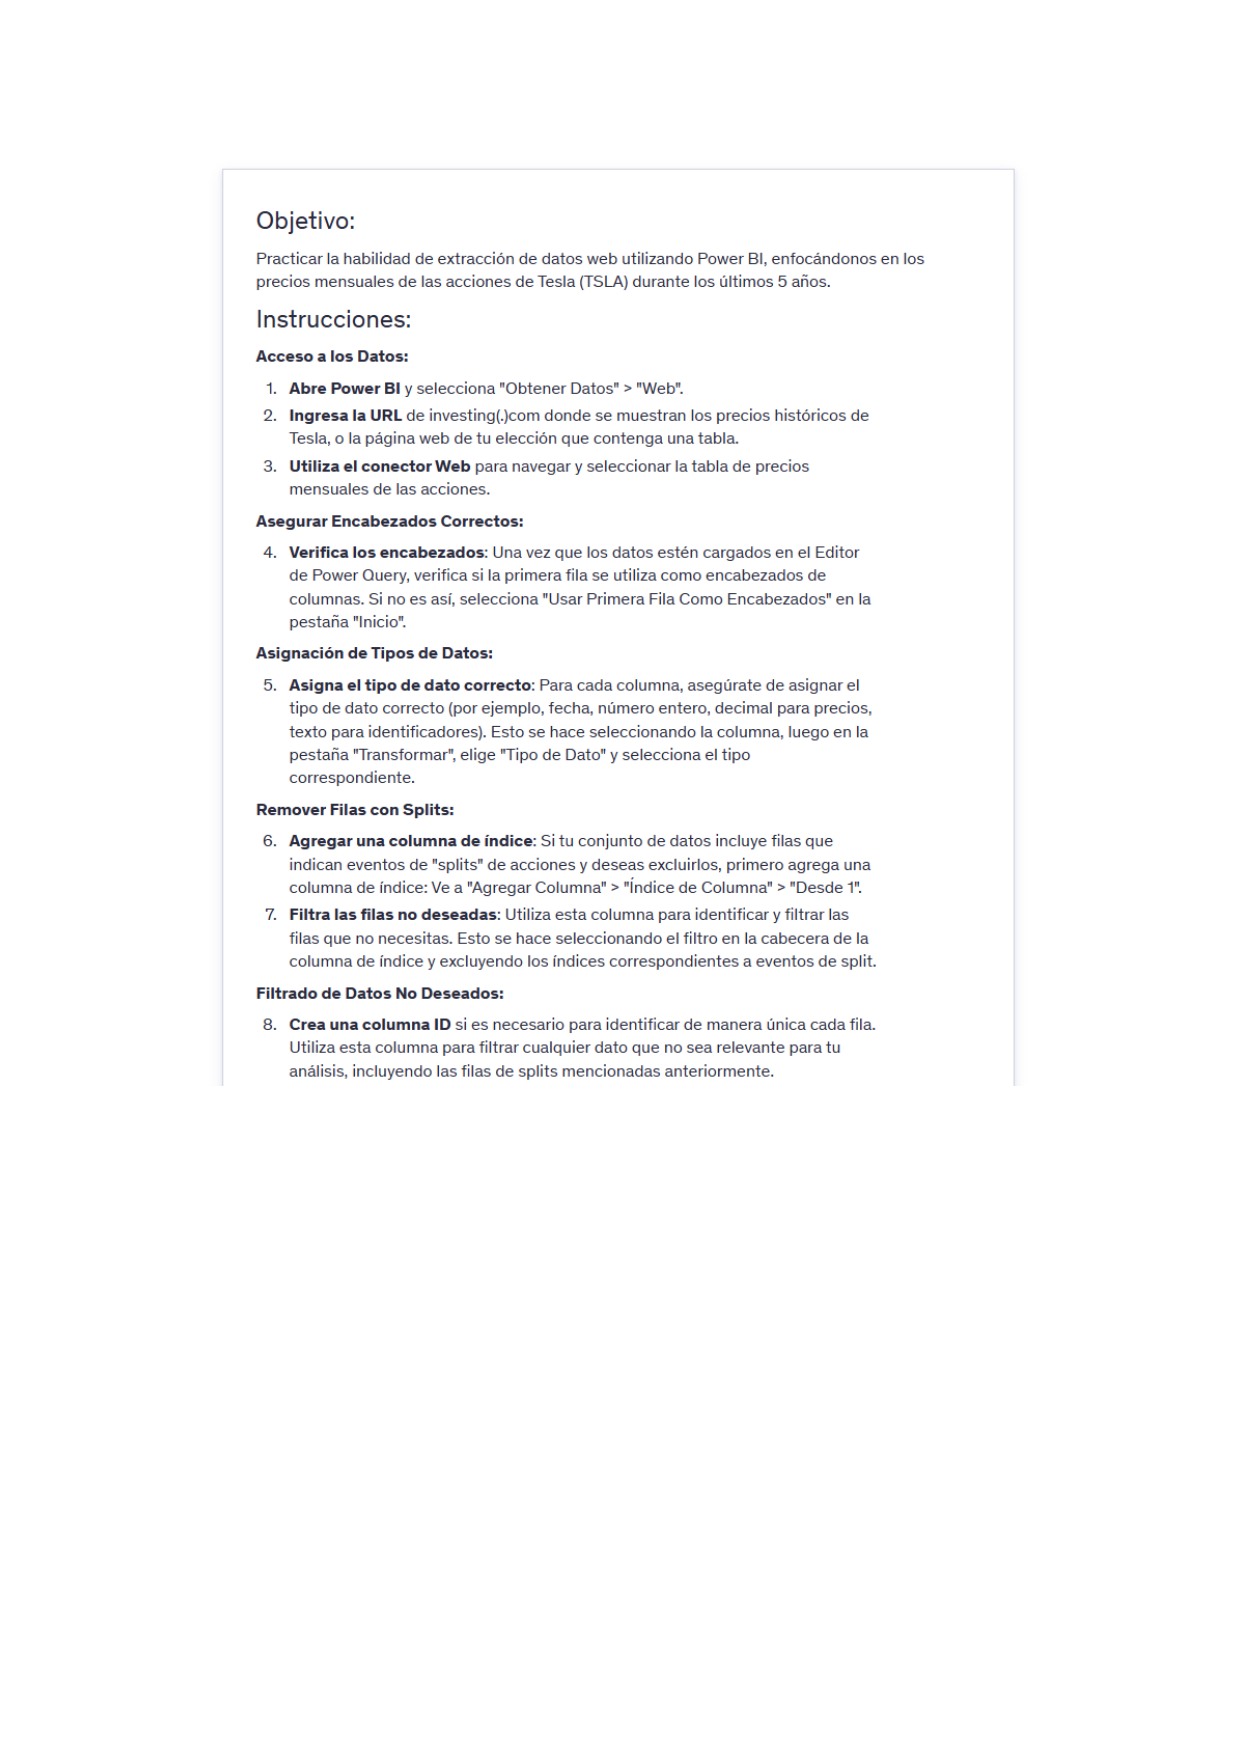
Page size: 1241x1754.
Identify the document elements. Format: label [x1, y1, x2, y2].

picture [187, 150, 1053, 1086]
